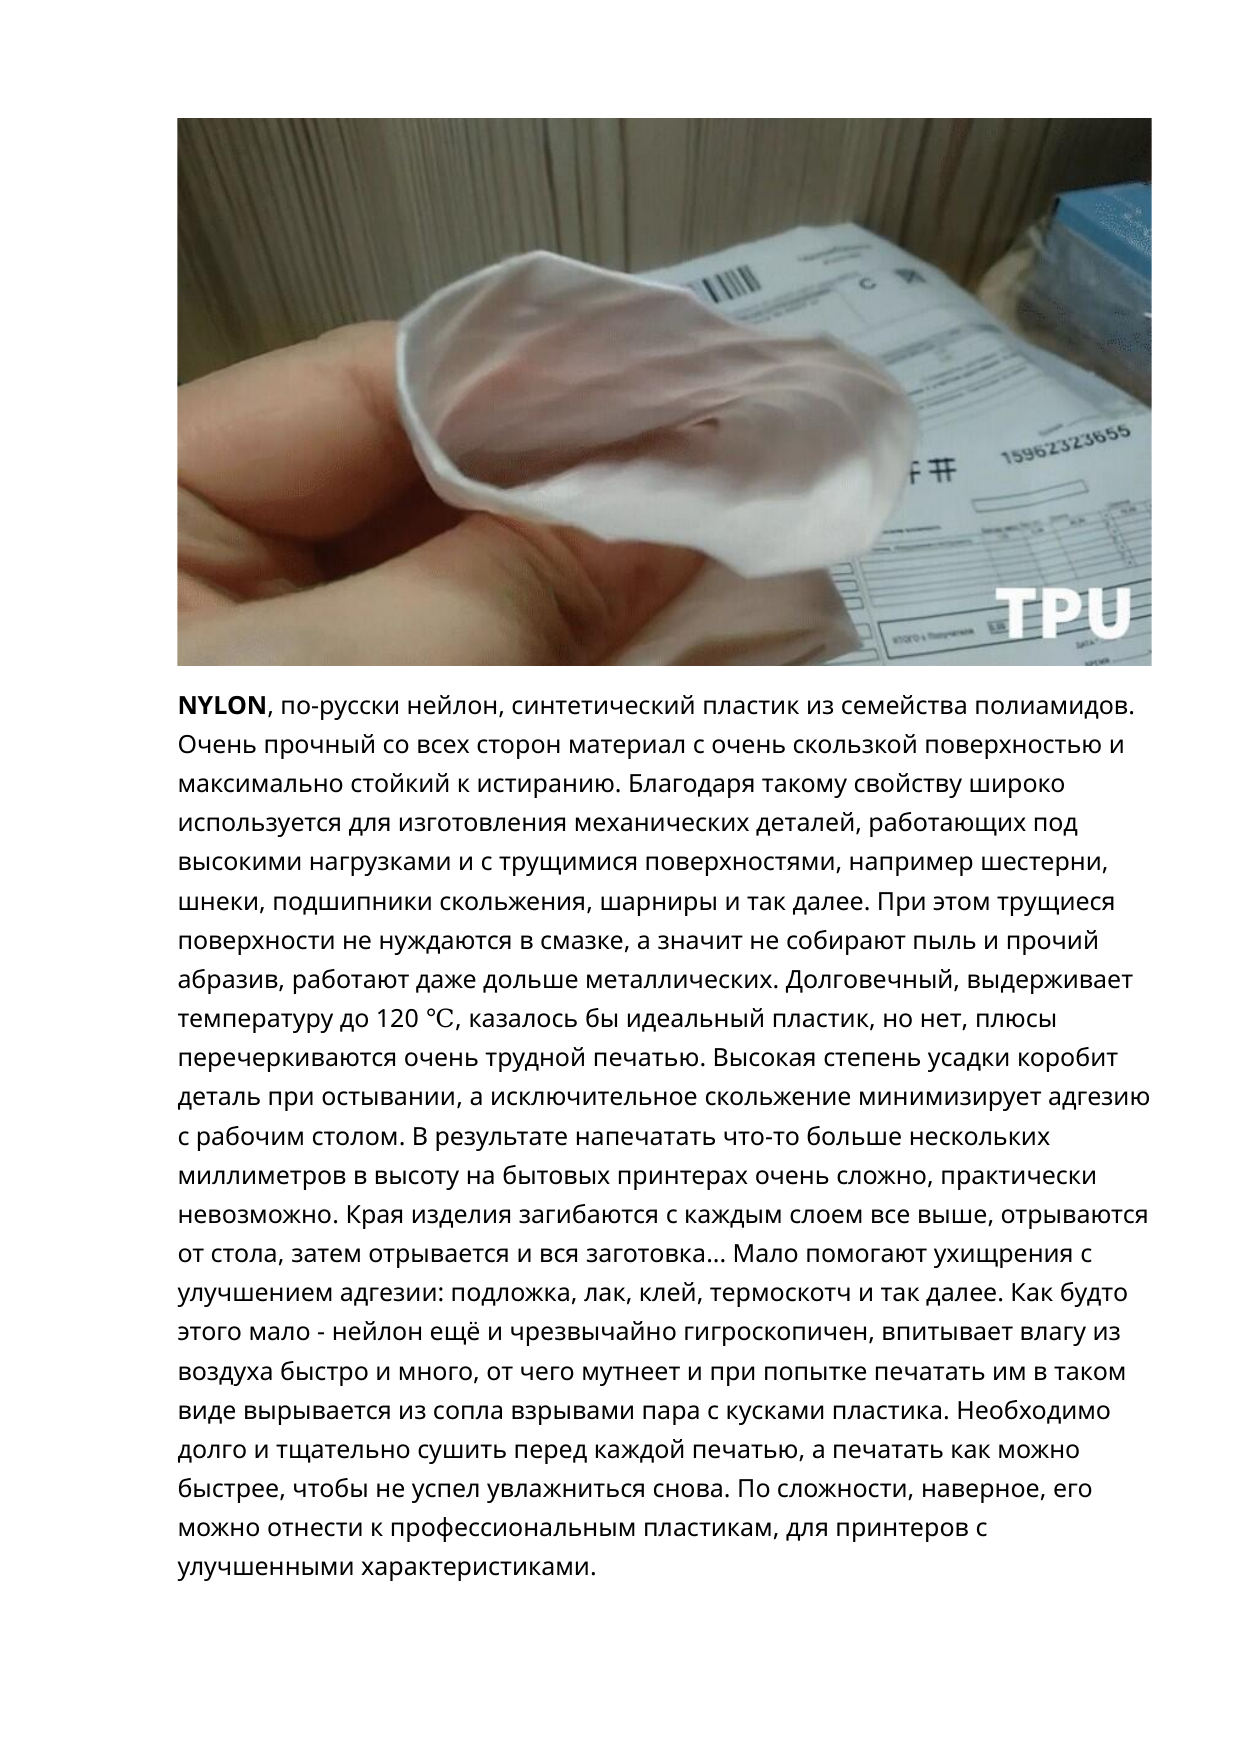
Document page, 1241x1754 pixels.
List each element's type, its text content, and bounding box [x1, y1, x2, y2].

picture [177, 118, 1152, 666]
text NYLON, по-русски нейлон, синтетический пластик из семейства полиамидов. Очень прочный со всех сторон материал с очень скользкой поверхностью и максимально стойкий к истиранию. Благодаря такому свойству широко используется для изготовления механических деталей, работающих под высокими нагрузками и с трущимися поверхностями, например шестерни, шнеки, подшипники скольжения, шарниры и так далее. При этом трущиеся поверхности не нуждаются в смазке, а значит не собирают пыль и прочий абразив, работают даже дольше металлических. Долговечный, выдерживает температуру до 120 ℃, казалось бы идеальный пластик, но нет, плюсы перечеркиваются очень трудной печатью. Высокая степень усадки коробит деталь при остывании, а исключительное скольжение минимизирует адгезию с рабочим столом. В результате напечатать что-то больше нескольких миллиметров в высоту на бытовых принтерах очень сложно, практически невозможно. Края изделия загибаются с каждым слоем все выше, отрываются от стола, затем отрывается и вся заготовка... Мало помогают ухищрения с улучшением адгезии: подложка, лак, клей, термоскотч и так далее. Как будто этого мало - нейлон ещё и чрезвычайно гигроскопичен, впитывает влагу из воздуха быстро и много, от чего мутнеет и при попытке печатать им в таком виде вырывается из сопла взрывами пара с кусками пластика. Необходимо долго и тщательно сушить перед каждой печатью, а печатать как можно быстрее, чтобы не успел увлажниться снова. По сложности, наверное, его можно отнести к профессиональным пластикам, для принтеров с улучшенными характеристиками. [177, 687, 1152, 1583]
